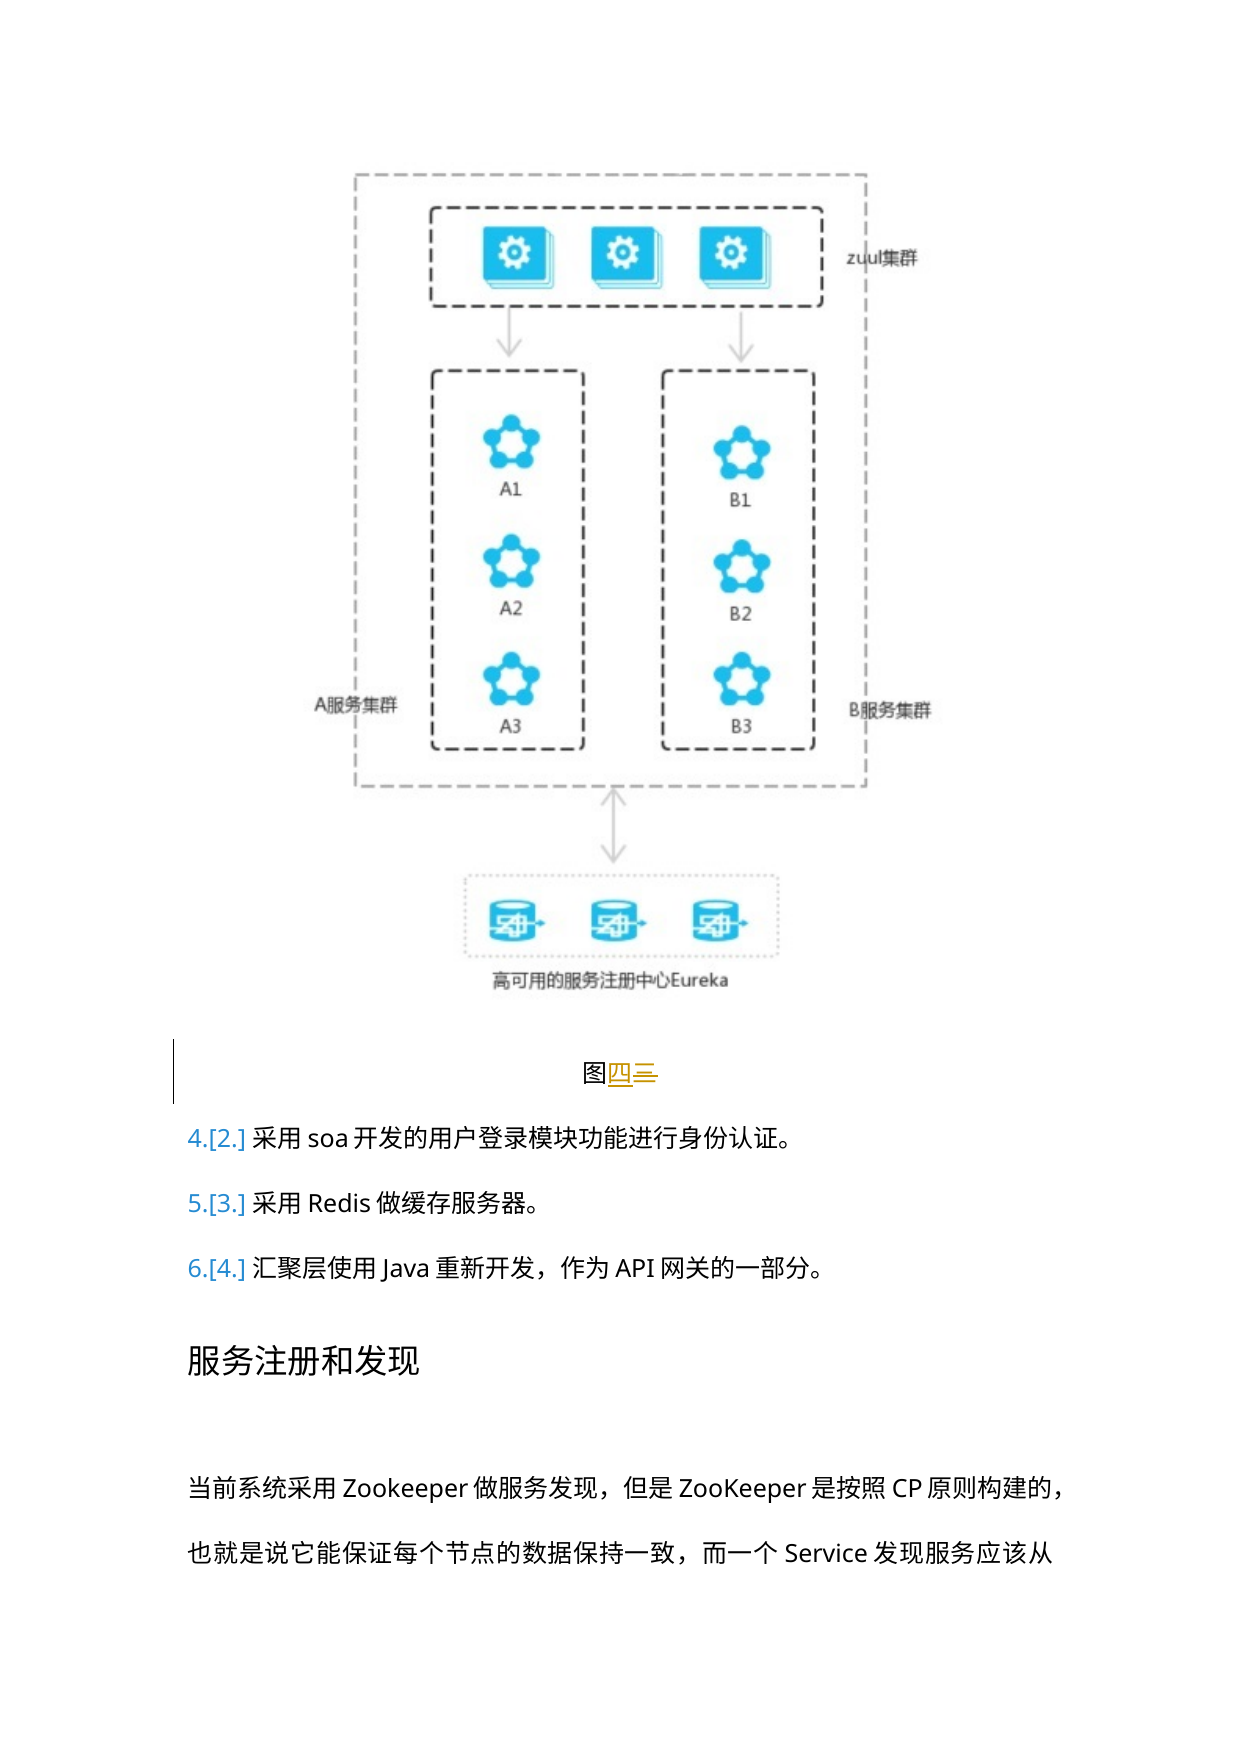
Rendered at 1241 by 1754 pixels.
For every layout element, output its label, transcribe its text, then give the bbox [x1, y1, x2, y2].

list 采用soa开发的用户登录模块功能进行身份认证。 [187, 1104, 1053, 1169]
text 图 [187, 1039, 1053, 1104]
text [187, 1454, 1053, 1584]
picture [267, 162, 974, 1023]
subtitle 服务注册和发现 [187, 1327, 1053, 1392]
list 汇聚层使用Java重新开发，作为API网关的一部分。 [187, 1234, 1053, 1299]
list 采用Redis做缓存服务器。 [187, 1169, 1053, 1234]
